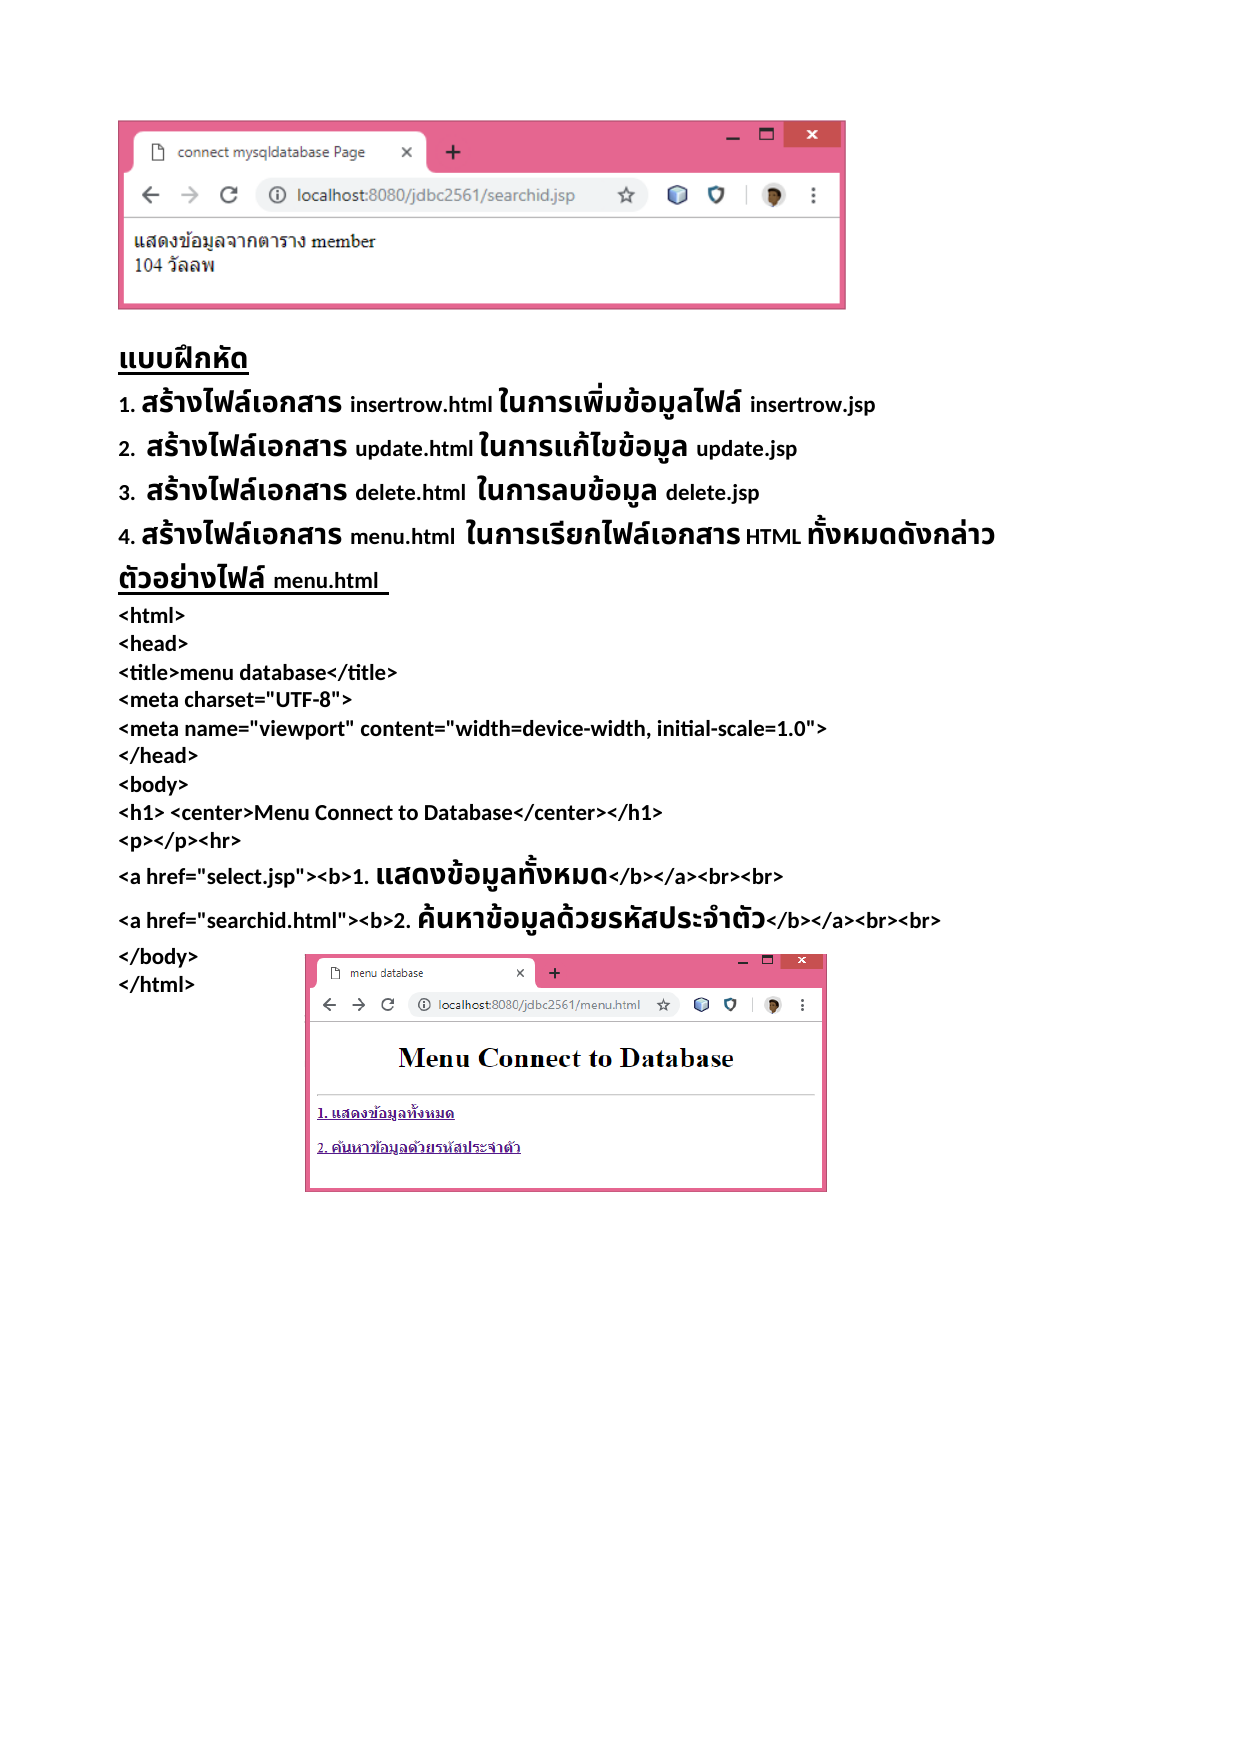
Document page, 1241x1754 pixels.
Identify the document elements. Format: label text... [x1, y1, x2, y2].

picture [118, 118, 847, 310]
text 1. สร้างไฟล์เอกสาร insertrow.html ในการเพิ่มข้อมูลไฟล์ insertrow.jsp [118, 381, 1122, 425]
text <h1> <center>Menu Connect to Database</center></h1> [118, 798, 1122, 826]
text <a href="select.jsp"><b>1. แสดงข้อมูลทั้งหมด</b></a><br><br> [118, 854, 1122, 898]
text </head> [118, 742, 1122, 770]
text <a href="searchid.html"><b>2. ค้นหาข้อมูลด้วยรหัสประจำตัว</b></a><br><br> [118, 898, 1122, 942]
picture [304, 998, 831, 1192]
text 4. สร้างไฟล์เอกสาร menu.html ในการเรียกไฟล์เอกสารHTML ทั้งหมดดังกล่าว [118, 513, 1122, 557]
text <html> [118, 602, 1122, 629]
text ตัวอย่างไฟล์ menu.html [118, 557, 1122, 602]
text <head> [118, 629, 1122, 658]
text <title>menu database</title> [118, 658, 1122, 686]
text </body> [118, 942, 1122, 970]
text <body> [118, 770, 1122, 798]
text </html> [118, 970, 1122, 998]
text <meta name="viewport" content="width=device-width, initial-scale=1.0"> [118, 714, 1122, 742]
text 3. สร้างไฟล์เอกสาร delete.html ในการลบข้อมูล delete.jsp [118, 469, 1122, 513]
text 2. สร้างไฟล์เอกสาร update.html ในการแก้ไขข้อมูล update.jsp [118, 425, 1122, 469]
text <meta charset="UTF-8"> [118, 686, 1122, 714]
text แบบฝึกหัด [118, 337, 1122, 381]
text <p></p><hr> [118, 826, 1122, 854]
